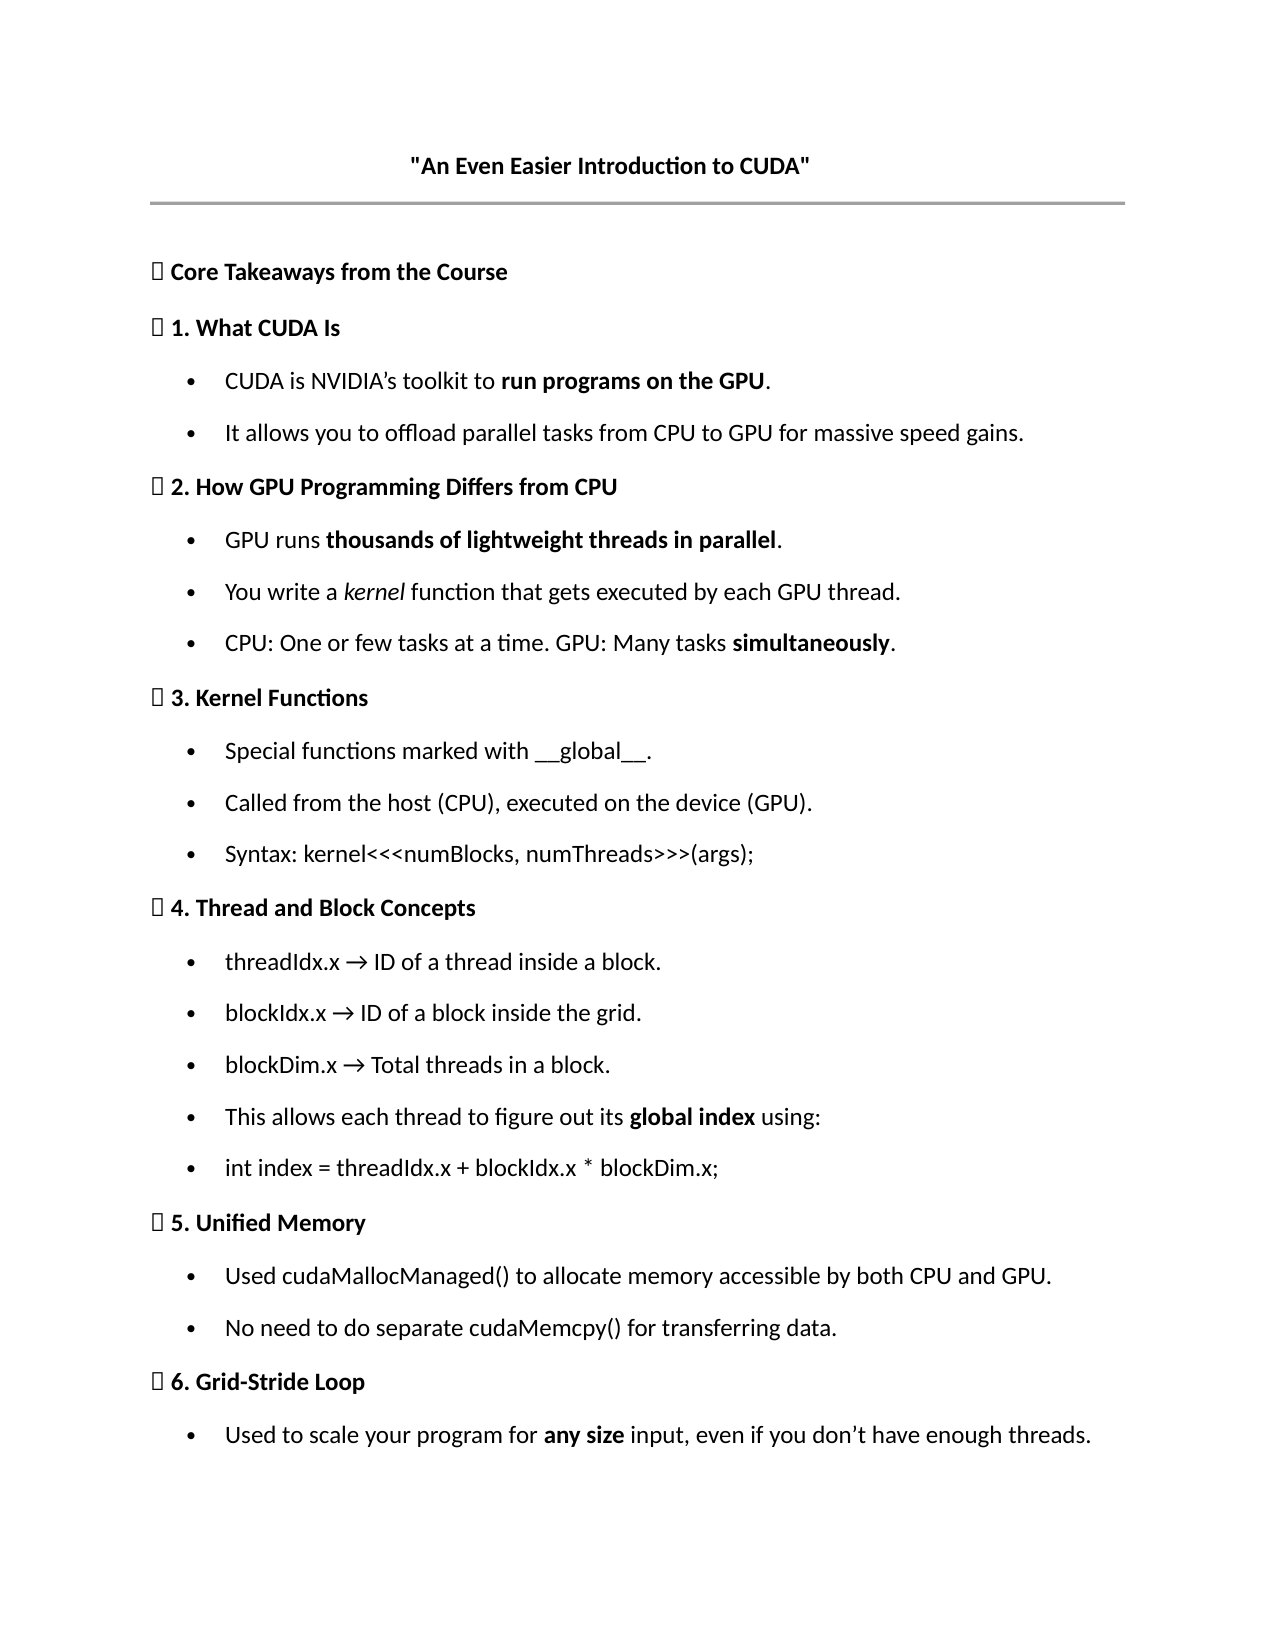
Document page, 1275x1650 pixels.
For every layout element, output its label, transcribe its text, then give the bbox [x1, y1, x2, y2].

list CPU: One or few tasks at a time. GPU: Many tasks simultaneously. [187, 627, 1125, 658]
list Syntax: kernel<<<numBlocks, numThreads>>>(args); [187, 838, 1125, 869]
text "An Even Easier Introduction to CUDA" [150, 150, 1125, 181]
text 🔹 1. What CUDA Is [150, 309, 1125, 343]
text 🔹 2. How GPU Programming Differs from CPU [150, 468, 1125, 502]
list blockIdx.x → ID of a block inside the grid. [187, 997, 1125, 1028]
list This allows each thread to figure out its global index using: [187, 1101, 1125, 1131]
list CUDA is NVIDIA’s toolkit to run programs on the GPU. [187, 365, 1125, 396]
text 🔹 3. Kernel Functions [150, 679, 1125, 713]
list You write a kernel function that gets executed by each GPU thread. [187, 576, 1125, 606]
text 🔹 4. Thread and Block Concepts [150, 890, 1125, 924]
list threadIdx.x → ID of a thread inside a block. [187, 946, 1125, 976]
list GPU runs thousands of lightweight threads in parallel. [187, 524, 1125, 555]
text ✅ Core Takeaways from the Course [150, 253, 1125, 287]
list Used to scale your program for any size input, even if you don’t have enough threads. [187, 1419, 1125, 1450]
list Used cudaMallocManaged() to allocate memory accessible by both CPU and GPU. [187, 1260, 1125, 1291]
list Called from the host (CPU), executed on the device (GPU). [187, 787, 1125, 817]
list It allows you to offload parallel tasks from CPU to GPU for massive speed gains. [187, 417, 1125, 447]
text 🔹 5. Unified Memory [150, 1204, 1125, 1238]
list Special functions marked with __global__. [187, 735, 1125, 766]
list int index = threadIdx.x + blockIdx.x * blockDim.x; [187, 1152, 1125, 1183]
list No need to do separate cudaMemcpy() for transferring data. [187, 1312, 1125, 1342]
text 🔹 6. Grid-Stride Loop [150, 1363, 1125, 1397]
list blockDim.x → Total threads in a block. [187, 1049, 1125, 1080]
